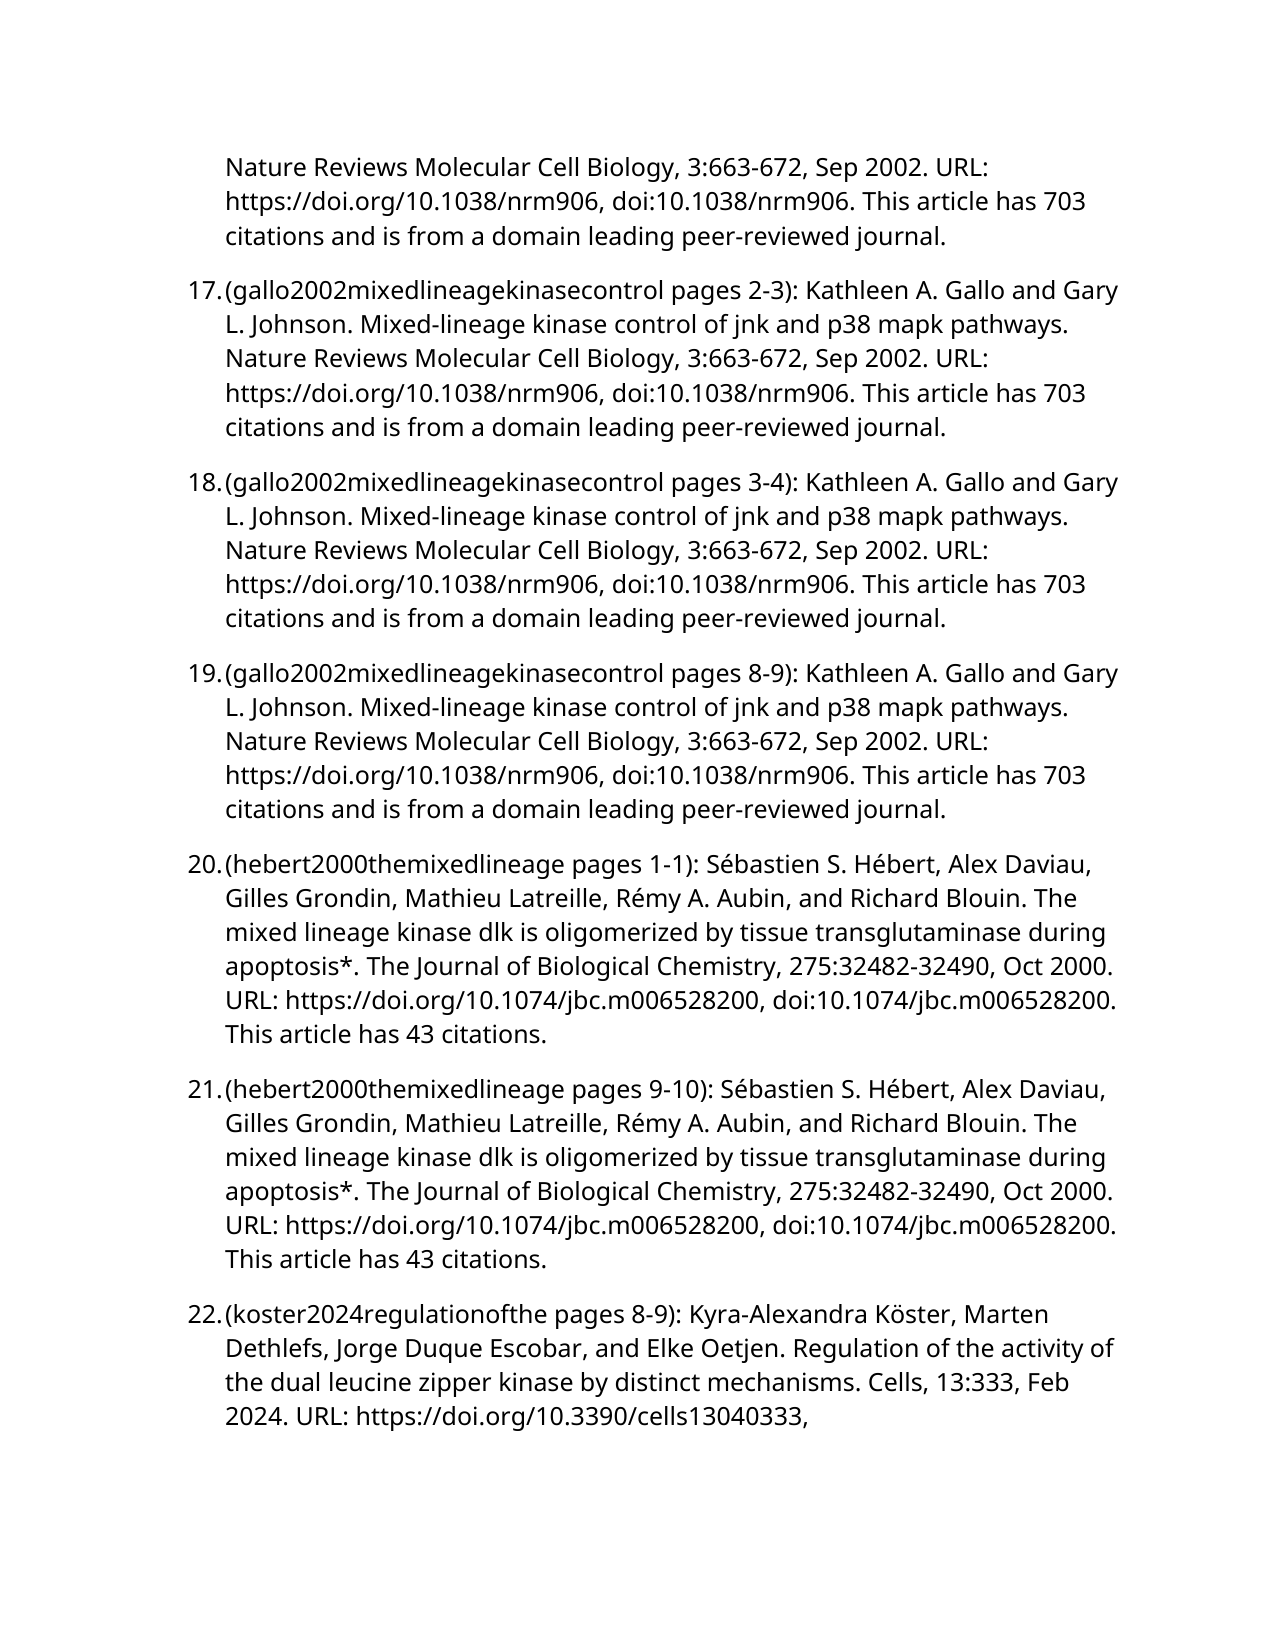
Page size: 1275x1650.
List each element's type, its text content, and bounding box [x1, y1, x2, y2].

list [187, 1297, 1125, 1433]
list (hebert2000themixedlineage pages 1-1): Sébastien S. Hébert, Alex Daviau, Gilles Grondin, Mathieu Latreille, Rémy A. Aubin, and Richard Blouin. The mixed lineage kinase dlk is oligomerized by tissue transglutaminase during apoptosis*. The Journal of Biological Chemistry, 275:32482-32490, Oct 2000. URL: https://doi.org/10.1074/jbc.m006528200, doi:10.1074/jbc.m006528200. This article has 43 citations. [187, 846, 1125, 1051]
list (hebert2000themixedlineage pages 9-10): Sébastien S. Hébert, Alex Daviau, Gilles Grondin, Mathieu Latreille, Rémy A. Aubin, and Richard Blouin. The mixed lineage kinase dlk is oligomerized by tissue transglutaminase during apoptosis*. The Journal of Biological Chemistry, 275:32482-32490, Oct 2000. URL: https://doi.org/10.1074/jbc.m006528200, doi:10.1074/jbc.m006528200. This article has 43 citations. [187, 1072, 1125, 1276]
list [187, 150, 1125, 252]
list (gallo2002mixedlineagekinasecontrol pages 2-3): Kathleen A. Gallo and Gary L. Johnson. Mixed-lineage kinase control of jnk and p38 mapk pathways. Nature Reviews Molecular Cell Biology, 3:663-672, Sep 2002. URL: https://doi.org/10.1038/nrm906, doi:10.1038/nrm906. This article has 703 citations and is from a domain leading peer-reviewed journal. [187, 273, 1125, 443]
list (gallo2002mixedlineagekinasecontrol pages 3-4): Kathleen A. Gallo and Gary L. Johnson. Mixed-lineage kinase control of jnk and p38 mapk pathways. Nature Reviews Molecular Cell Biology, 3:663-672, Sep 2002. URL: https://doi.org/10.1038/nrm906, doi:10.1038/nrm906. This article has 703 citations and is from a domain leading peer-reviewed journal. [187, 464, 1125, 634]
list (gallo2002mixedlineagekinasecontrol pages 8-9): Kathleen A. Gallo and Gary L. Johnson. Mixed-lineage kinase control of jnk and p38 mapk pathways. Nature Reviews Molecular Cell Biology, 3:663-672, Sep 2002. URL: https://doi.org/10.1038/nrm906, doi:10.1038/nrm906. This article has 703 citations and is from a domain leading peer-reviewed journal. [187, 655, 1125, 826]
